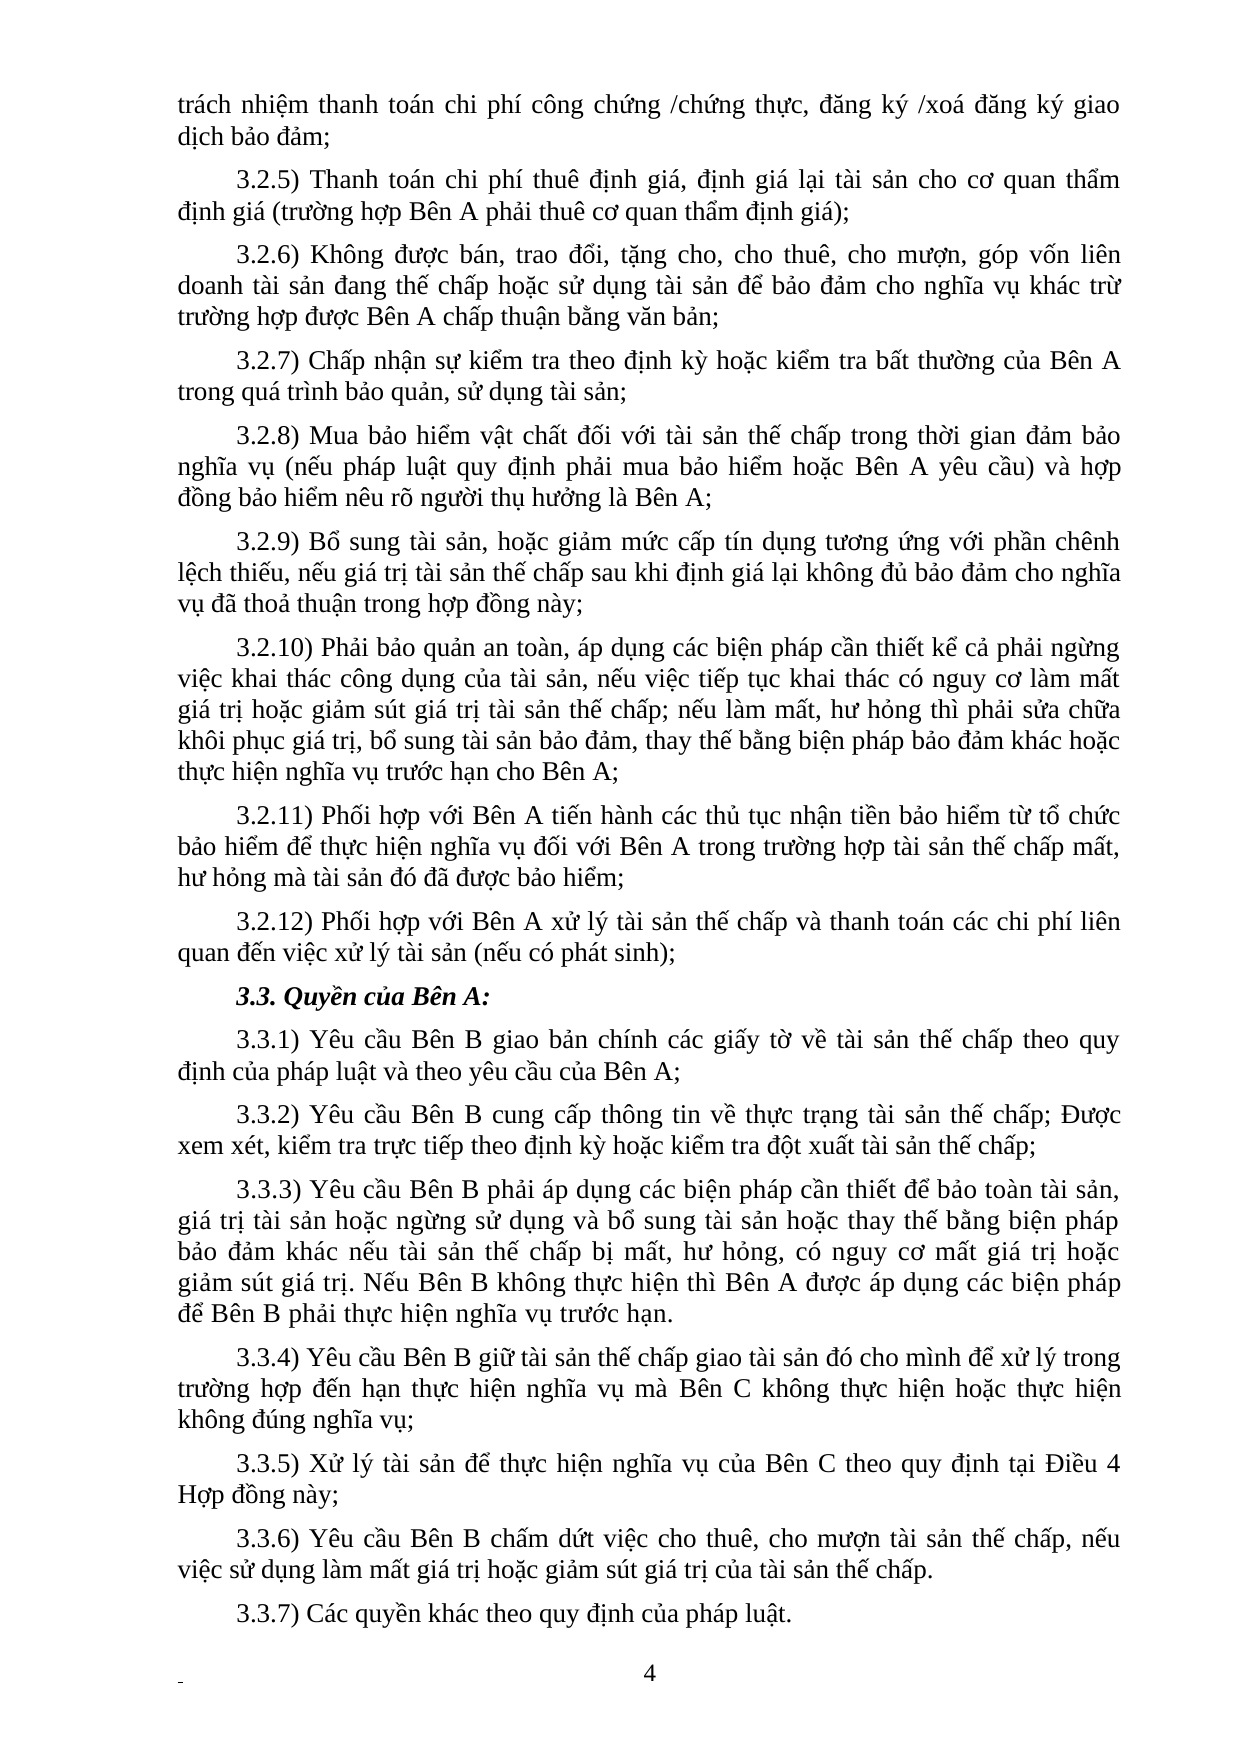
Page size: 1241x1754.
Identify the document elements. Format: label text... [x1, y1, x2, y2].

subtitle 3.3.1) Yêu cầu Bên B giao bản chính các giấy tờ về tài sản thế chấp theo quy định của pháp luật và theo yêu cầu của Bên A; [177, 1023, 1122, 1086]
subtitle 3.3.2) Yêu cầu Bên B cung cấp thông tin về thực trạng tài sản thế chấp; Được xem xét, kiểm tra trực tiếp theo định kỳ hoặc kiểm tra đột xuất tài sản thế chấp; [177, 1098, 1122, 1161]
text 3.2.8) Mua bảo hiểm vật chất đối với tài sản thế chấp trong thời gian đảm bảo nghĩa vụ (nếu pháp luật quy định phải mua bảo hiểm hoặc Bên A yêu cầu) và hợp đồng bảo hiểm nêu rõ người thụ hưởng là Bên A; [177, 419, 1122, 512]
text 3.2.6) Không được bán, trao đổi, tặng cho, cho thuê, cho mượn, góp vốn liên doanh tài sản đang thế chấp hoặc sử dụng tài sản để bảo đảm cho nghĩa vụ khác trừ trường hợp được Bên A chấp thuận bằng văn bản; [177, 238, 1122, 332]
text 3.2.9) Bổ sung tài sản, hoặc giảm mức cấp tín dụng tương ứng với phần chênh lệch thiếu, nếu giá trị tài sản thế chấp sau khi định giá lại không đủ bảo đảm cho nghĩa vụ đã thoả thuận trong hợp đồng này; [177, 525, 1122, 618]
subtitle 3.3.4) Yêu cầu Bên B giữ tài sản thế chấp giao tài sản đó cho mình để xử lý trong trường hợp đến hạn thực hiện nghĩa vụ mà Bên C không thực hiện hoặc thực hiện không đúng nghĩa vụ; [177, 1341, 1122, 1435]
subtitle 3.2.11) Phối hợp với Bên A tiến hành các thủ tục nhận tiền bảo hiểm từ tổ chức bảo hiểm để thực hiện nghĩa vụ đối với Bên A trong trường hợp tài sản thế chấp mất, hư hỏng mà tài sản đó đã được bảo hiểm; [177, 799, 1122, 892]
subtitle 3.2.12) Phối hợp với Bên A xử lý tài sản thế chấp và thanh toán các chi phí liên quan đến việc xử lý tài sản (nếu có phát sinh); [177, 905, 1122, 967]
subtitle 3.3.5) Xử lý tài sản để thực hiện nghĩa vụ của Bên C theo quy định tại Điều 4 Hợp đồng này; [177, 1447, 1122, 1509]
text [177, 89, 1122, 151]
subtitle 3.2.7) Chấp nhận sự kiểm tra theo định kỳ hoặc kiểm tra bất thường của Bên A trong quá trình bảo quản, sử dụng tài sản; [177, 344, 1122, 406]
text 3.3. Quyền của Bên A: [177, 980, 1122, 1011]
text 3.3.7) Các quyền khác theo quy định của pháp luật. [177, 1597, 1122, 1628]
text 3.2.5) Thanh toán chi phí thuê định giá, định giá lại tài sản cho cơ quan thẩm định giá (trường hợp Bên A phải thuê cơ quan thẩm định giá); [177, 163, 1122, 226]
subtitle 3.3.3) Yêu cầu Bên B phải áp dụng các biện pháp cần thiết để bảo toàn tài sản, giá trị tài sản hoặc ngừng sử dụng và bổ sung tài sản hoặc thay thế bằng biện pháp bảo đảm khác nếu tài sản thế chấp bị mất, hư hỏng, có nguy cơ mất giá trị hoặc giảm sút giá trị. Nếu Bên B không thực hiện thì Bên A được áp dụng các biện pháp để Bên B phải thực hiện nghĩa vụ trước hạn. [177, 1173, 1122, 1329]
text 3.3.6) Yêu cầu Bên B chấm dứt việc cho thuê, cho mượn tài sản thế chấp, nếu việc sử dụng làm mất giá trị hoặc giảm sút giá trị của tài sản thế chấp. [177, 1522, 1122, 1584]
subtitle 3.2.10) Phải bảo quản an toàn, áp dụng các biện pháp cần thiết kể cả phải ngừng việc khai thác công dụng của tài sản, nếu việc tiếp tục khai thác có nguy cơ làm mất giá trị hoặc giảm sút giá trị tài sản thế chấp; nếu làm mất, hư hỏng thì phải sửa chữa khôi phục giá trị, bổ sung tài sản bảo đảm, thay thế bằng biện pháp bảo đảm khác hoặc thực hiện nghĩa vụ trước hạn cho Bên A; [177, 631, 1122, 787]
